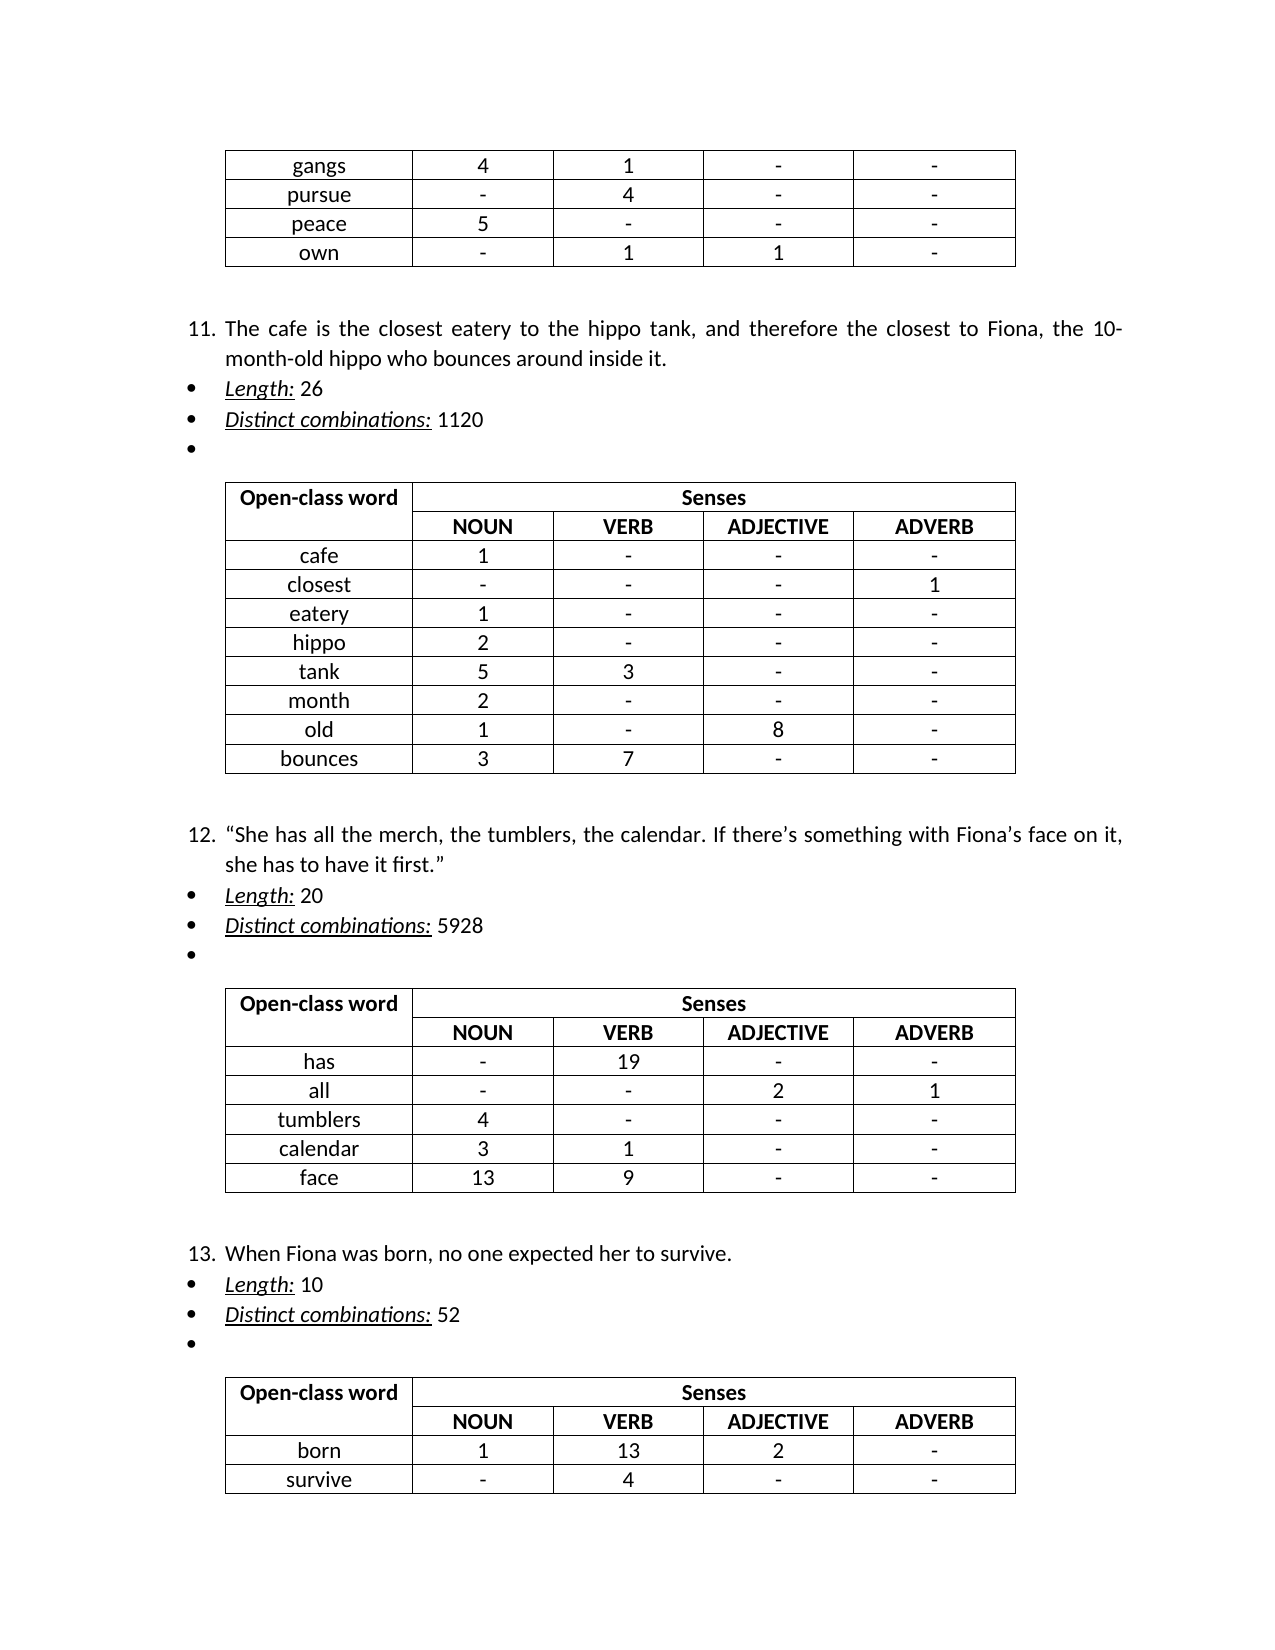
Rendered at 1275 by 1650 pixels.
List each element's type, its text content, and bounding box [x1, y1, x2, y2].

table_cell 4 [554, 1465, 703, 1493]
table_cell ADJECTIVE [704, 1407, 853, 1435]
list “She has all the merch, the tumblers, the calendar. If there’s something with Fiona’s face on it, she has to have it first.” [187, 820, 1125, 879]
table_cell - [854, 1436, 1015, 1464]
table_cell - [704, 209, 853, 237]
table_cell 3 [554, 657, 703, 685]
table_cell - [704, 180, 853, 208]
table_header Senses [413, 989, 1015, 1017]
table_cell - [554, 570, 703, 598]
table_cell - [704, 1465, 853, 1493]
table_cell 5 [413, 209, 553, 237]
table_cell face [226, 1164, 412, 1192]
list The cafe is the closest eatery to the hippo tank, and therefore the closest to Fiona, the 10-month-old hippo who bounces around inside it. [187, 314, 1125, 372]
table_cell calendar [226, 1135, 412, 1162]
table_cell own [226, 238, 412, 266]
table_cell - [854, 1465, 1015, 1493]
table_header Open-class word [226, 989, 412, 1046]
table_cell 4 [554, 180, 703, 208]
table_cell ADVERB [854, 512, 1015, 540]
table_cell - [854, 657, 1015, 685]
table_cell - [854, 599, 1015, 627]
table_cell 13 [554, 1436, 703, 1464]
list Length: 26 [187, 374, 1125, 403]
table_header Senses [413, 1378, 1015, 1406]
table_cell 19 [554, 1047, 703, 1075]
table_cell cafe [226, 541, 412, 569]
table_cell VERB [554, 512, 703, 540]
table_cell - [854, 745, 1015, 772]
table_cell - [704, 686, 853, 714]
table_cell - [554, 209, 703, 237]
table_cell VERB [554, 1018, 703, 1046]
table_cell - [704, 599, 853, 627]
table_cell - [854, 715, 1015, 743]
table_cell - [554, 599, 703, 627]
table_cell - [854, 238, 1015, 266]
table_cell ADVERB [854, 1407, 1015, 1435]
table_cell 3 [413, 745, 553, 772]
table_cell - [704, 657, 853, 685]
table_cell 1 [413, 715, 553, 743]
table_cell - [854, 1135, 1015, 1162]
table_cell born [226, 1436, 412, 1464]
table_cell 1 [554, 151, 703, 179]
table_cell - [704, 1105, 853, 1133]
table_cell - [854, 1047, 1015, 1075]
table_cell 1 [854, 1076, 1015, 1104]
table_cell - [413, 1076, 553, 1104]
table_header Senses [413, 483, 1015, 511]
table_header Open-class word [226, 483, 412, 540]
table_cell pursue [226, 180, 412, 208]
table_cell - [854, 541, 1015, 569]
table_cell 4 [413, 151, 553, 179]
table_cell 1 [554, 1135, 703, 1162]
table_cell 1 [413, 599, 553, 627]
table_cell 1 [413, 1436, 553, 1464]
table_cell 2 [413, 686, 553, 714]
table_cell old [226, 715, 412, 743]
list Distinct combinations: 5928 [187, 911, 1125, 939]
table_cell - [554, 1076, 703, 1104]
list Length: 20 [187, 881, 1125, 909]
list When Fiona was born, no one expected her to survive. [187, 1239, 1125, 1267]
table_cell - [554, 1105, 703, 1133]
table_cell - [413, 570, 553, 598]
table_cell - [854, 151, 1015, 179]
table_cell - [413, 1465, 553, 1493]
table_cell - [704, 628, 853, 656]
table_cell - [554, 541, 703, 569]
table_cell - [554, 715, 703, 743]
table_cell 1 [413, 541, 553, 569]
table_cell - [704, 541, 853, 569]
table_cell 5 [413, 657, 553, 685]
table_cell tank [226, 657, 412, 685]
table_cell - [704, 1164, 853, 1192]
table_cell - [413, 180, 553, 208]
table_cell 1 [854, 570, 1015, 598]
table_cell 2 [704, 1436, 853, 1464]
table_cell has [226, 1047, 412, 1075]
table_cell VERB [554, 1407, 703, 1435]
table_cell month [226, 686, 412, 714]
table_cell NOUN [413, 1018, 553, 1046]
table_cell survive [226, 1465, 412, 1493]
table_cell NOUN [413, 1407, 553, 1435]
table_cell - [704, 570, 853, 598]
table_cell 7 [554, 745, 703, 772]
table_cell - [554, 628, 703, 656]
table_cell - [854, 180, 1015, 208]
table_cell 2 [413, 628, 553, 656]
table_cell 2 [704, 1076, 853, 1104]
table_cell 4 [413, 1105, 553, 1133]
table_cell NOUN [413, 512, 553, 540]
table_cell 9 [554, 1164, 703, 1192]
table_cell - [554, 686, 703, 714]
table_cell - [854, 1164, 1015, 1192]
table_cell 1 [704, 238, 853, 266]
table_cell ADJECTIVE [704, 512, 853, 540]
table_cell peace [226, 209, 412, 237]
table_cell gangs [226, 151, 412, 179]
table_cell - [854, 209, 1015, 237]
table_cell - [854, 686, 1015, 714]
list Distinct combinations: 1120 [187, 405, 1125, 433]
table_cell hippo [226, 628, 412, 656]
table_cell tumblers [226, 1105, 412, 1133]
list Distinct combinations: 52 [187, 1300, 1125, 1328]
table_cell - [413, 1047, 553, 1075]
table_cell - [413, 238, 553, 266]
table_cell - [704, 745, 853, 772]
table_cell - [704, 1135, 853, 1162]
table_cell - [854, 628, 1015, 656]
table_cell closest [226, 570, 412, 598]
table_cell 1 [554, 238, 703, 266]
table_cell bounces [226, 745, 412, 772]
table_cell 13 [413, 1164, 553, 1192]
table_cell ADVERB [854, 1018, 1015, 1046]
table_cell all [226, 1076, 412, 1104]
table_cell - [704, 1047, 853, 1075]
table_cell - [704, 151, 853, 179]
list Length: 10 [187, 1270, 1125, 1298]
table_cell eatery [226, 599, 412, 627]
table_cell 8 [704, 715, 853, 743]
table_header Open-class word [226, 1378, 412, 1435]
table_cell - [854, 1105, 1015, 1133]
table_cell 3 [413, 1135, 553, 1162]
table_cell ADJECTIVE [704, 1018, 853, 1046]
